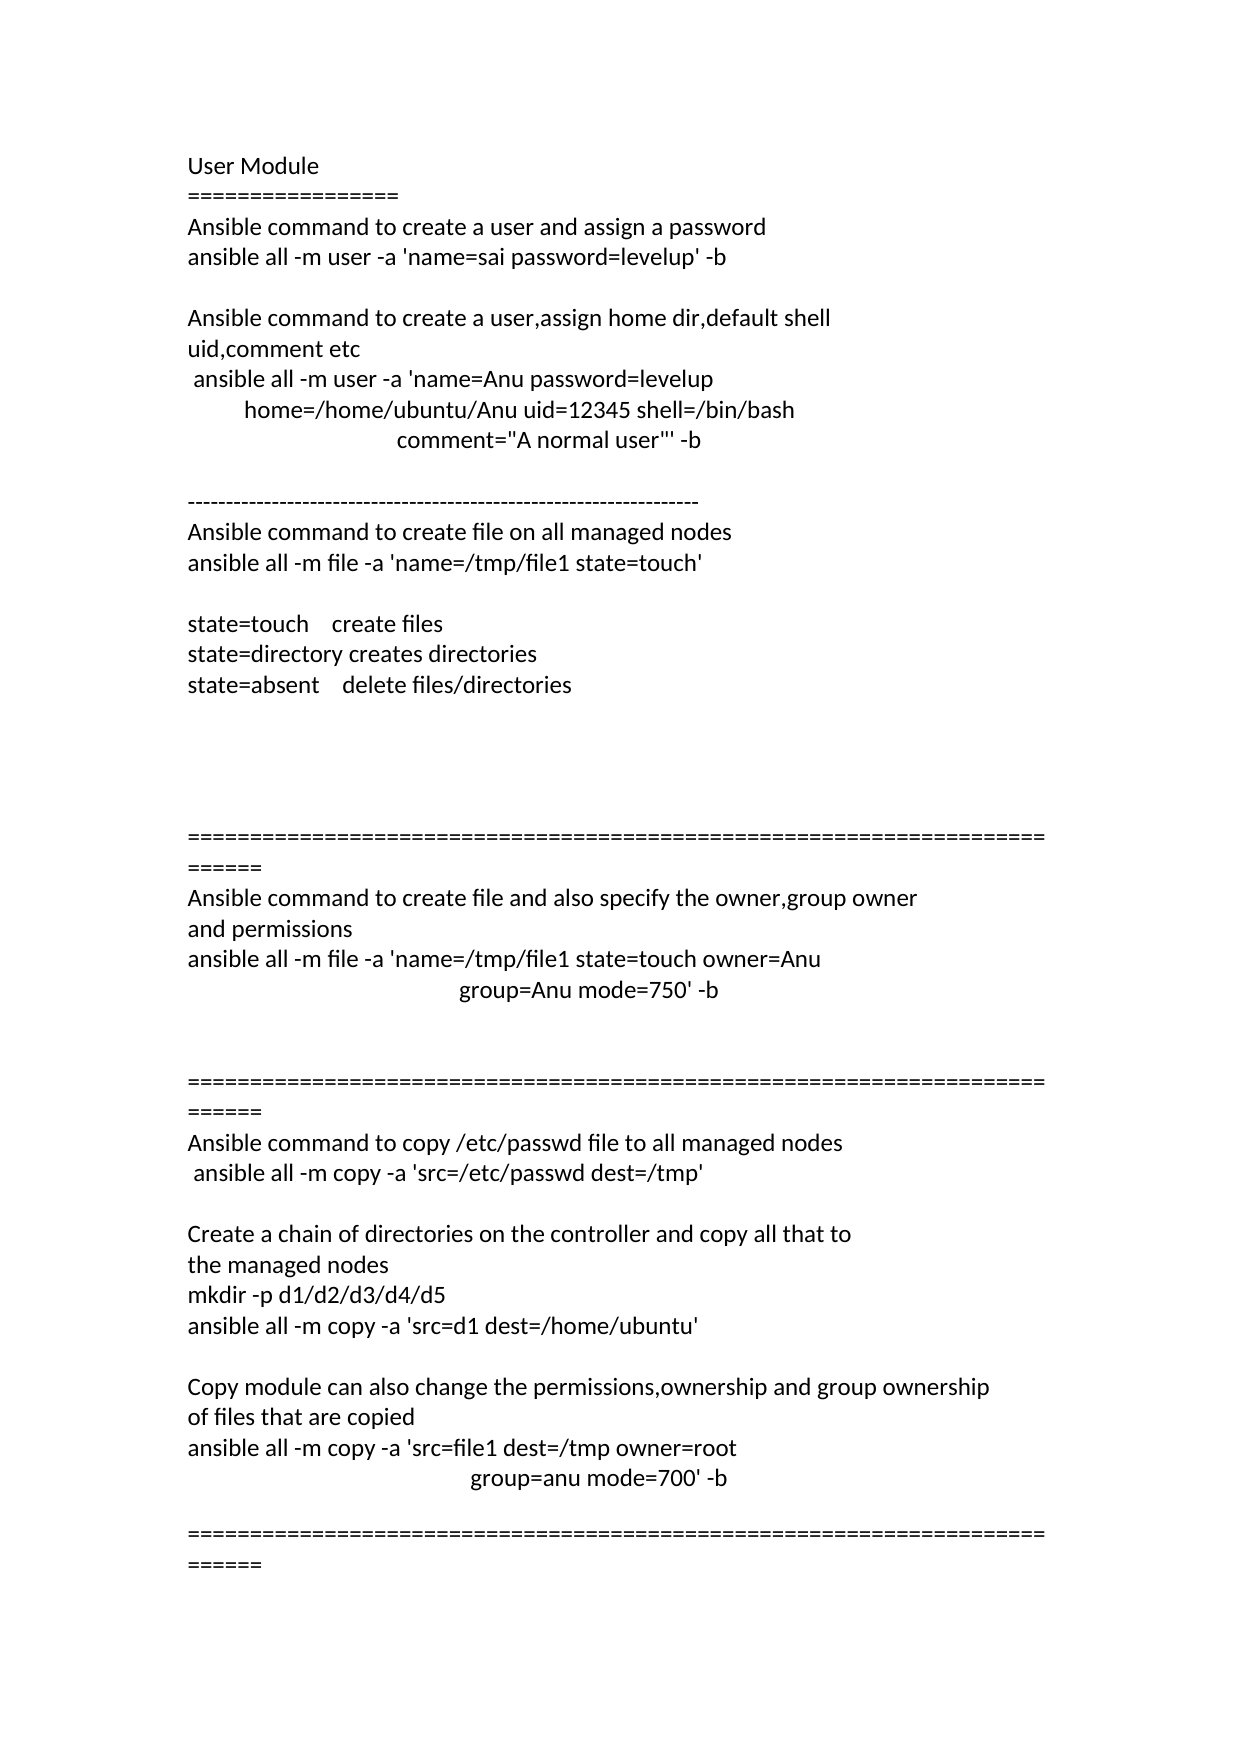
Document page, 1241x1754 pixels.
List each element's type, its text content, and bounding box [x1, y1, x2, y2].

text uid,comment etc [187, 333, 1053, 364]
text ansible all -m copy -a 'src=d1 dest=/home/ubuntu' [187, 1310, 1053, 1340]
text Create a chain of directories on the controller and copy all that to [187, 1218, 1053, 1249]
text ------------------------------------------------------------------- [187, 486, 1053, 516]
text of files that are copied [187, 1401, 1053, 1432]
text ansible all -m file -a 'name=/tmp/file1 state=touch' [187, 547, 1053, 577]
text Ansible command to create file on all managed nodes [187, 516, 1053, 547]
text and permissions [187, 913, 1053, 943]
text state=directory creates directories [187, 638, 1053, 669]
text ansible all -m copy -a 'src=file1 dest=/tmp owner=root [187, 1432, 1053, 1462]
text ansible all -m user -a 'name=sai password=levelup' -b [187, 242, 1053, 272]
text the managed nodes [187, 1249, 1053, 1279]
text ansible all -m user -a 'name=Anu password=levelup [187, 364, 1053, 394]
text home=/home/ubuntu/Anu uid=12345 shell=/bin/bash [187, 394, 1053, 425]
text state=touch create files [187, 608, 1053, 638]
text ansible all -m file -a 'name=/tmp/file1 state=touch owner=Anu [187, 943, 1053, 974]
text mkdir -p d1/d2/d3/d4/d5 [187, 1279, 1053, 1310]
text Ansible command to create file and also specify the owner,group owner [187, 882, 1053, 913]
text Ansible command to create a user,assign home dir,default shell [187, 303, 1053, 333]
text state=absent delete files/directories [187, 669, 1053, 699]
text group=Anu mode=750' -b [187, 974, 1053, 1004]
text ================= [187, 181, 1053, 211]
text =========================================================================== [187, 1518, 1053, 1579]
text Copy module can also change the permissions,ownership and group ownership [187, 1371, 1053, 1401]
text =========================================================================== [187, 821, 1053, 882]
text comment="A normal user"' -b [187, 425, 1053, 455]
text User Module [187, 150, 1053, 181]
text =========================================================================== [187, 1066, 1053, 1127]
text Ansible command to create a user and assign a password [187, 211, 1053, 242]
text ansible all -m copy -a 'src=/etc/passwd dest=/tmp' [187, 1157, 1053, 1188]
text Ansible command to copy /etc/passwd file to all managed nodes [187, 1127, 1053, 1157]
text group=anu mode=700' -b [187, 1462, 1053, 1493]
